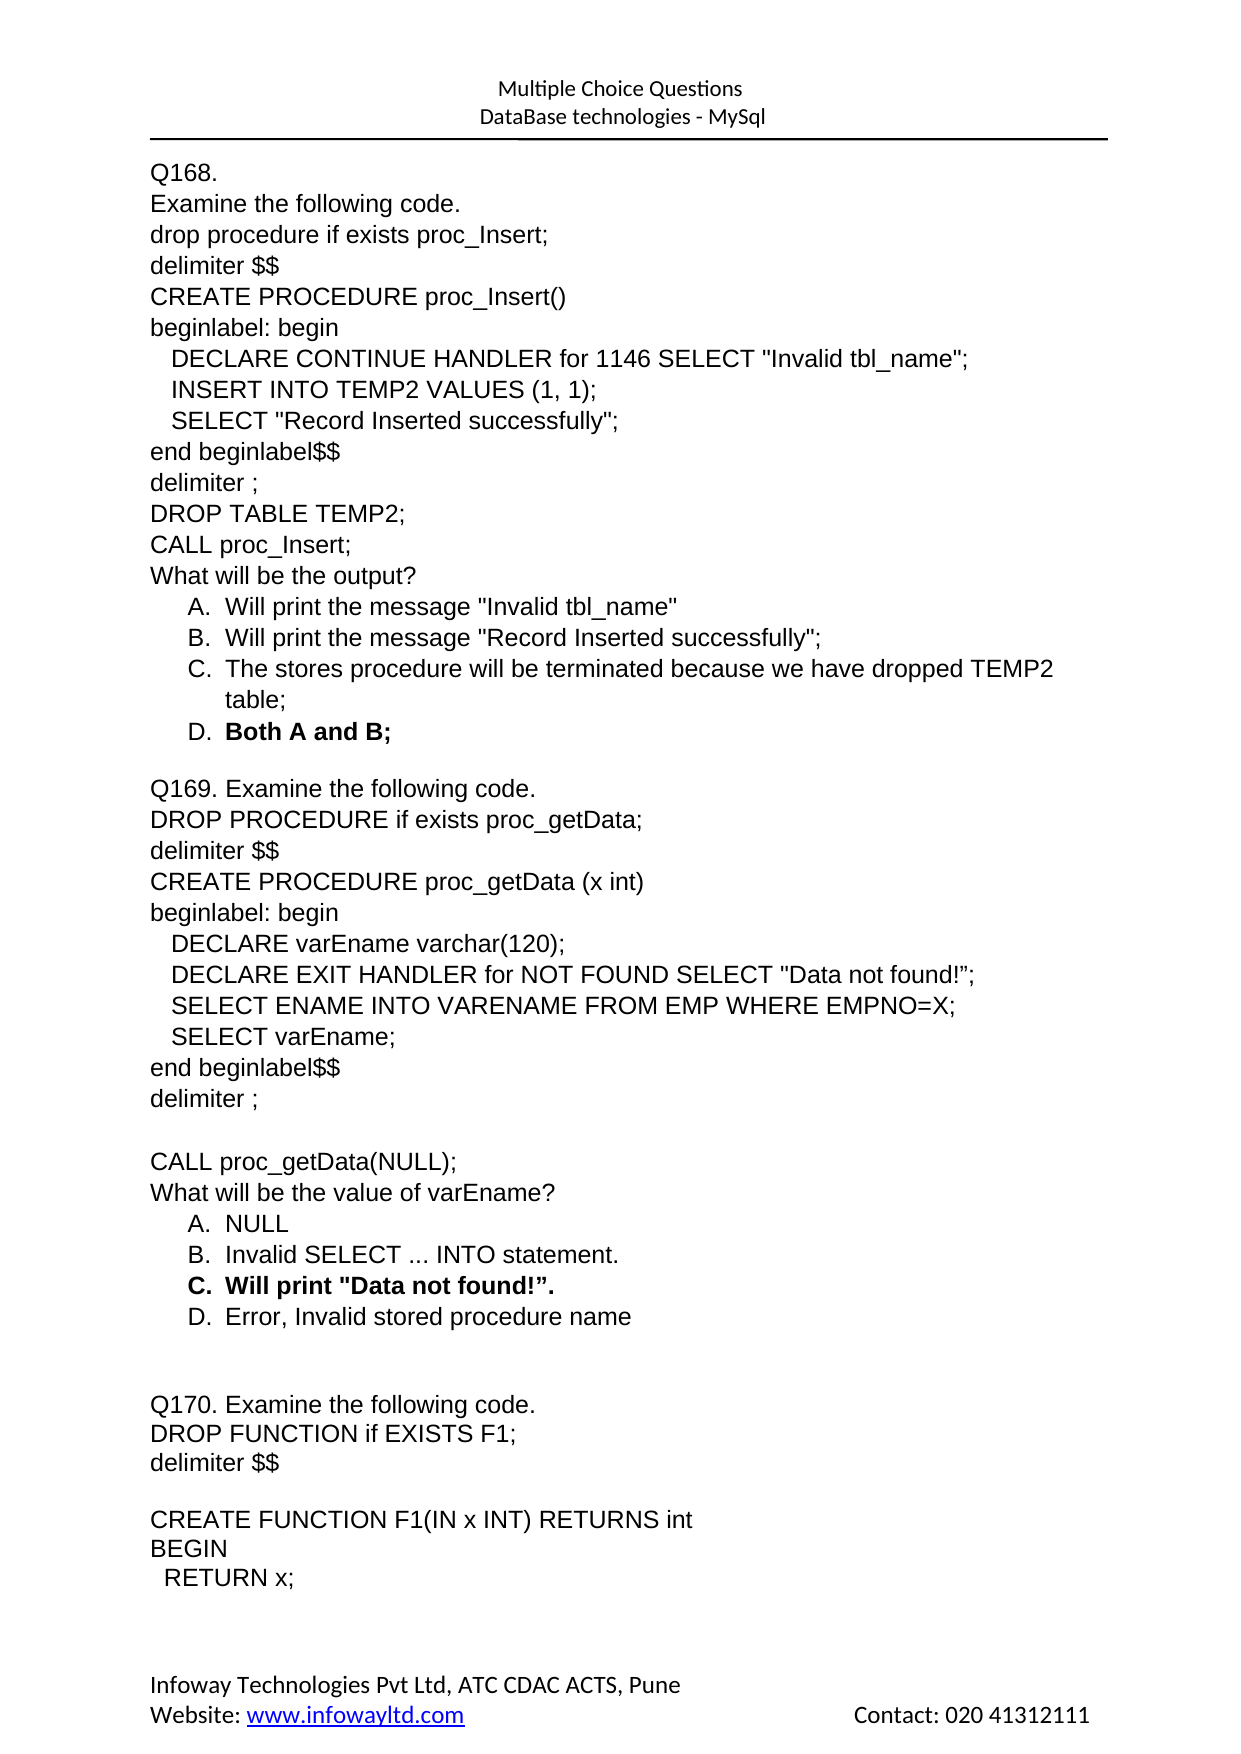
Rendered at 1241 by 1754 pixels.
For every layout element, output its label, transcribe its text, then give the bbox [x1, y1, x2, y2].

text DROP TABLE TEMP2; [150, 499, 1090, 528]
text What will be the value of varEname? [150, 1178, 1090, 1206]
text CREATE FUNCTION F1(IN x INT) RETURNS int [150, 1505, 1090, 1534]
text BEGIN [150, 1534, 1090, 1563]
text SELECT "Record Inserted successfully"; [150, 406, 1090, 435]
text Q168. [150, 158, 1090, 187]
text DECLARE EXIT HANDLER for NOT FOUND SELECT "Data not found!”; [150, 960, 1090, 989]
list The stores procedure will be terminated because we have dropped TEMP2 table; [187, 654, 1090, 714]
text Examine the following code. [150, 189, 1090, 218]
text INSERT INTO TEMP2 VALUES (1, 1); [150, 375, 1090, 404]
text DROP PROCEDURE if exists proc_getData; [150, 805, 1090, 834]
list Both A and B; [187, 717, 1090, 745]
text What will be the output? [150, 561, 1090, 590]
text Q169. Examine the following code. [150, 774, 1090, 803]
text beginlabel: begin [150, 898, 1090, 927]
list NULL [187, 1209, 1090, 1237]
list Will print the message "Record Inserted successfully"; [187, 623, 1090, 652]
text SELECT ENAME INTO VARENAME FROM EMP WHERE EMPNO=X; [150, 991, 1090, 1020]
text delimiter ; [150, 468, 1090, 497]
text CREATE PROCEDURE proc_getData (x int) [150, 867, 1090, 896]
list Error, Invalid stored procedure name [187, 1302, 1090, 1331]
text CALL proc_getData(NULL); [150, 1147, 1090, 1175]
text delimiter $$ [150, 836, 1090, 865]
text DROP FUNCTION if EXISTS F1; [150, 1419, 1090, 1448]
text Q170. Examine the following code. [150, 1390, 1090, 1419]
text end beginlabel$$ [150, 1053, 1090, 1082]
text delimiter $$ [150, 1448, 1090, 1477]
list Will print the message "Invalid tbl_name" [187, 592, 1090, 621]
text delimiter ; [150, 1084, 1090, 1113]
text RETURN x; [150, 1563, 1090, 1592]
text CALL proc_Insert; [150, 530, 1090, 559]
text DECLARE CONTINUE HANDLER for 1146 SELECT "Invalid tbl_name"; [150, 344, 1090, 373]
text beginlabel: begin [150, 313, 1090, 342]
list Will print "Data not found!”. [187, 1271, 1090, 1299]
text SELECT varEname; [150, 1022, 1090, 1051]
text CREATE PROCEDURE proc_Insert() [150, 282, 1090, 311]
text end beginlabel$$ [150, 437, 1090, 466]
list Invalid SELECT ... INTO statement. [187, 1240, 1090, 1268]
text DECLARE varEname varchar(120); [150, 929, 1090, 958]
text drop procedure if exists proc_Insert; [150, 220, 1090, 249]
text delimiter $$ [150, 251, 1090, 280]
